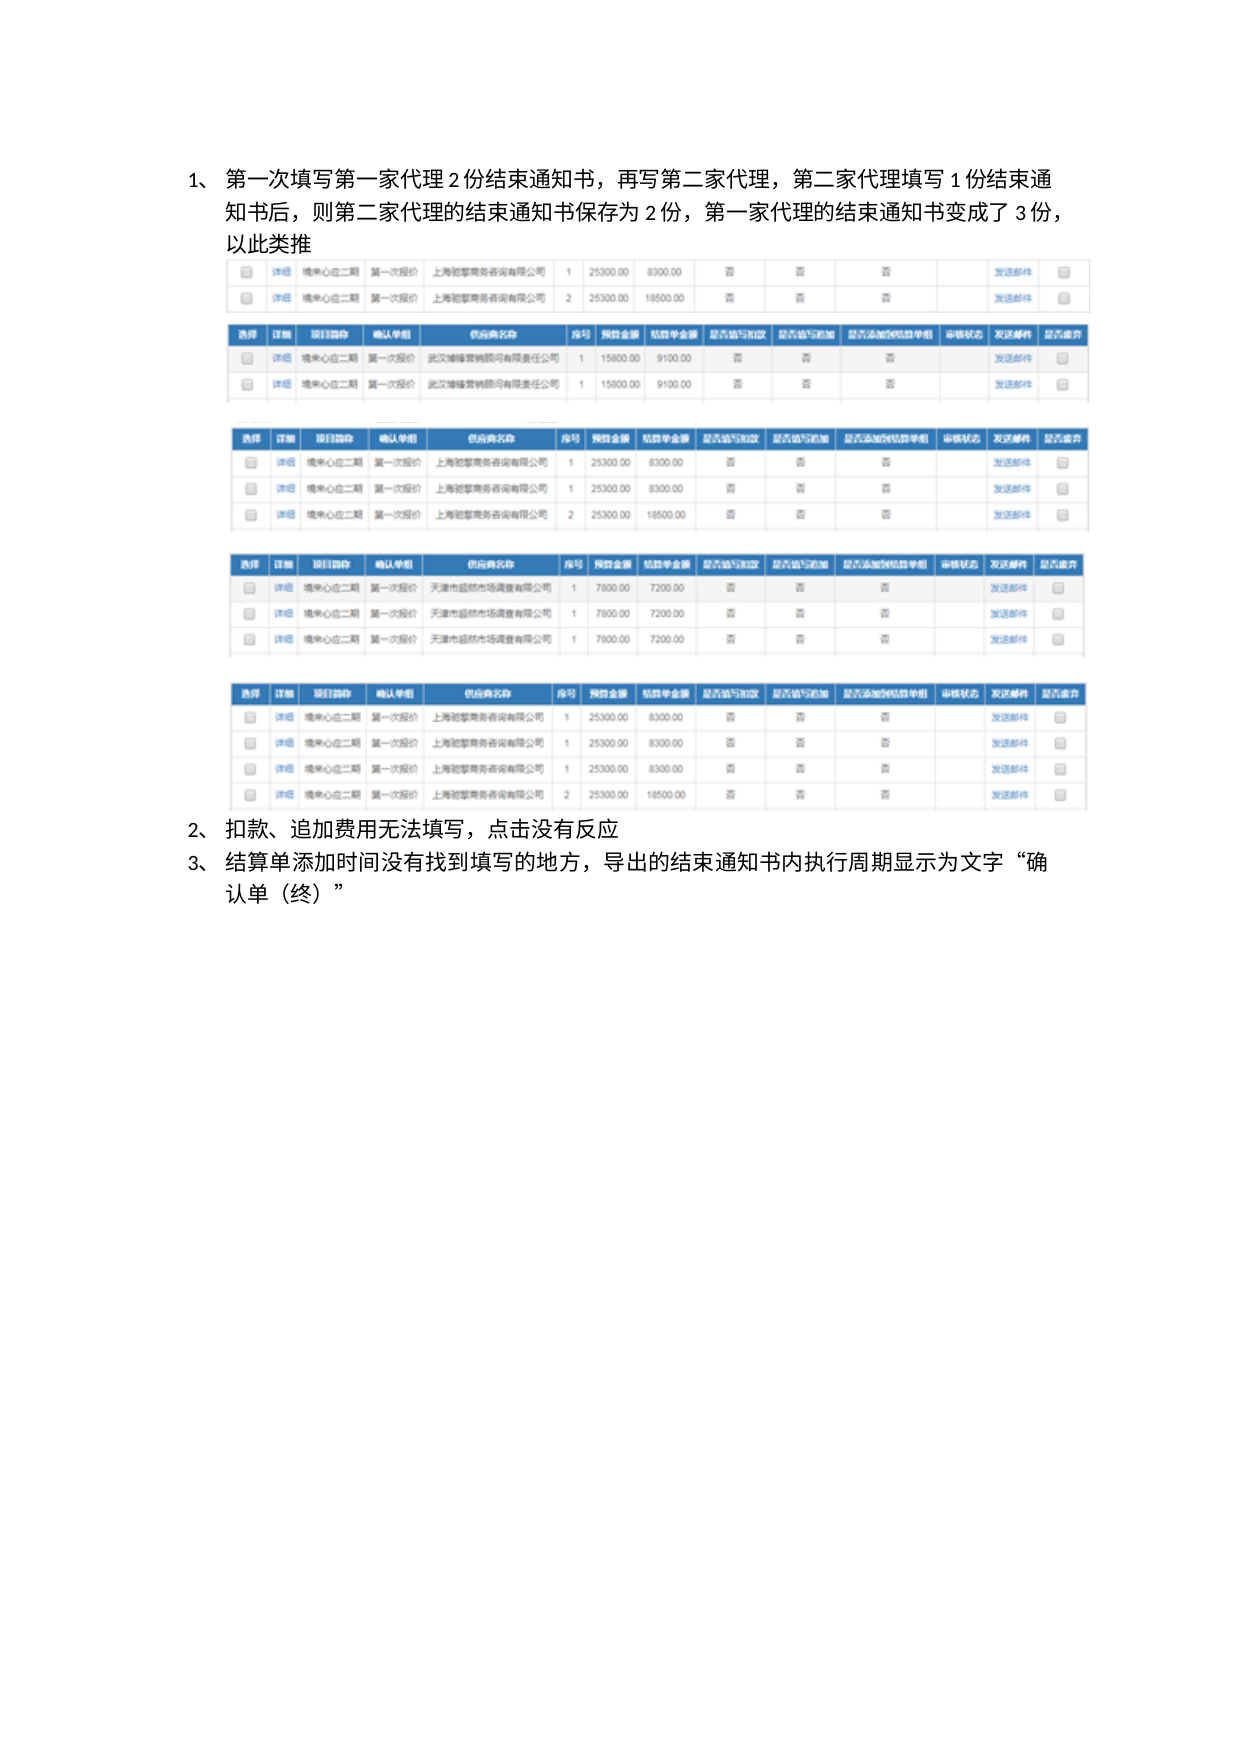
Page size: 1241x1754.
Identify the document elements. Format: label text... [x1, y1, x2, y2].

picture [225, 259, 1091, 313]
picture [225, 324, 1091, 403]
picture [225, 552, 1091, 657]
picture [225, 422, 1091, 532]
picture [225, 682, 1091, 811]
list 扣款、追加费用无法填写，点击没有反应 [187, 812, 1053, 844]
list 结算单添加时间没有找到填写的地方，导出的结束通知书内执行周期显示为文字“确认单（终）” [187, 844, 1053, 909]
